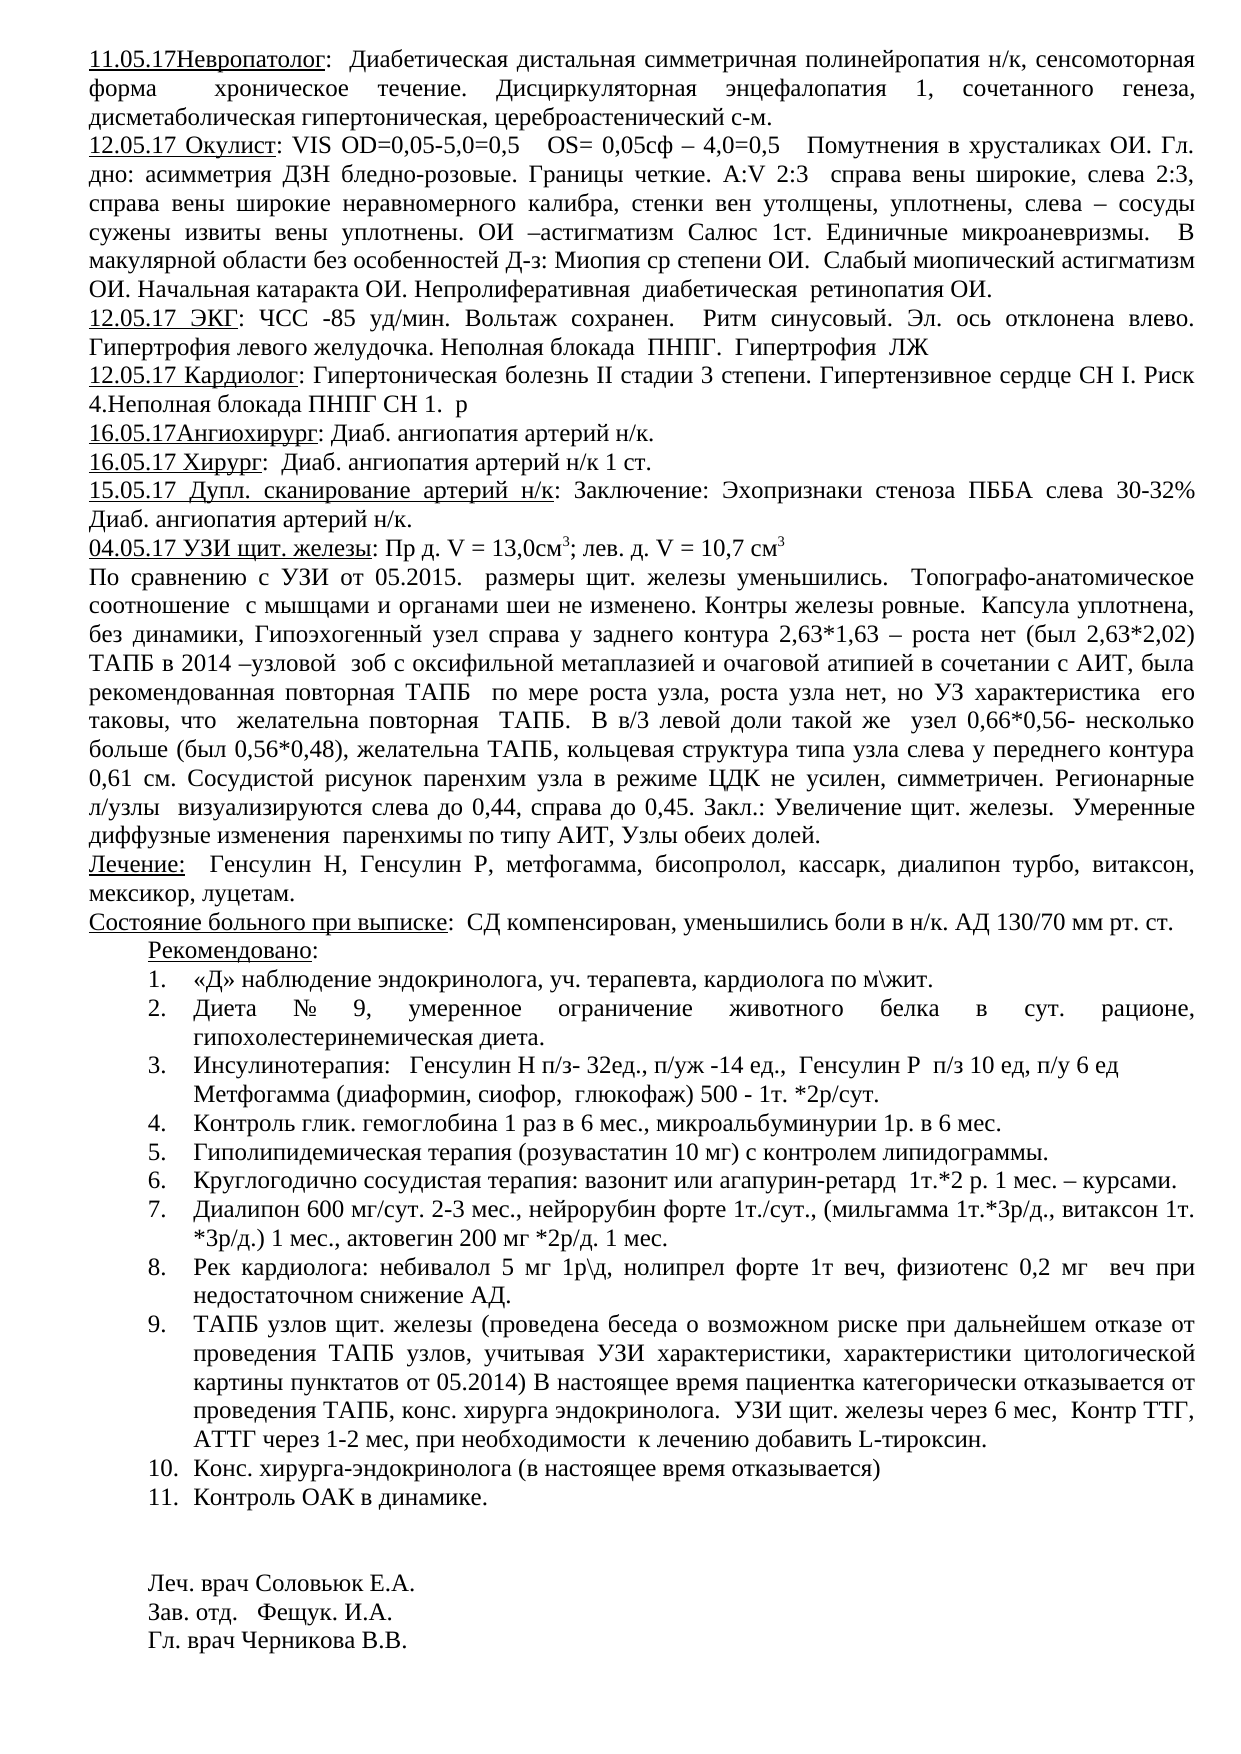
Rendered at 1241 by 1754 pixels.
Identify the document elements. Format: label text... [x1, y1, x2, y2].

text Леч. врач [148, 1568, 1196, 1597]
text 16.05.17Ангиохирург: Диаб. ангиопатия артерий н/к. [89, 418, 1196, 447]
text Рекомендовано: [148, 936, 1196, 964]
list Диалипон 600 мг/сут. 2-3 мес., нейрорубин форте 1т./сут., (мильгамма 1т.*3р/д., витаксон 1т. *3р/д.) 1 мес., актовегин 200 мг *2р/д. 1 мес. [148, 1194, 1196, 1252]
text 16.05.17 Хирург: Диаб. ангиопатия артерий н/к 1 ст. [89, 447, 1196, 476]
text 11.05.17Невропатолог: Диабетическая дистальная симметричная полинейропатия н/к, сенсомоторная форма хроническое течение. Дисциркуляторная энцефалопатия 1, сочетанного генеза, дисметаболическая гипертоническая, цереброастенический с-м. [89, 44, 1196, 131]
text 04.05.17 УЗИ щит. железы: Пр д. V = 13,0см3; лев. д. V = 10,7 см3 [89, 533, 1196, 562]
list Гиполипидемическая терапия (розувастатин 10 мг) с контролем липидограммы. [148, 1137, 1196, 1166]
text 12.05.17 Окулист: VIS OD=0,05-5,0=0,5 OS= 0,05сф – 4,0=0,5 Помутнения в хрусталиках ОИ. Гл. дно: асимметрия ДЗН бледно-розовые. Границы четкие. А:V 2:3 справа вены широкие, слева 2:3, справа вены широкие неравномерного калибра, стенки вен утолщены, уплотнены, слева – сосуды сужены извиты вены уплотнены. ОИ –астигматизм Салюс 1ст. Единичные микроаневризмы. В макулярной области без особенностей Д-з: Миопия ср степени ОИ. Слабый миопический астигматизм ОИ. Начальная катаракта ОИ. Непролиферативная диабетическая ретинопатия ОИ. [89, 131, 1196, 303]
text Гл. врач Черникова В.В. [148, 1626, 1196, 1654]
text Метфогамма (диаформин, сиофор, глюкофаж) 500 - 1т. *2р/сут. [193, 1079, 1196, 1108]
list Конс. хирурга-эндокринолога (в настоящее время отказывается) [148, 1453, 1196, 1482]
list ТАПБ узлов щит. железы (проведена беседа о возможном риске при дальнейшем отказе от проведения ТАПБ узлов, учитывая УЗИ характеристики, характеристики цитологической картины пунктатов от 05.2014) В настоящее время пациентка категорически отказывается от проведения ТАПБ, конс. хирурга эндокринолога. УЗИ щит. железы через 6 мес, Контр ТТГ, АТТГ через 1-2 мес, при необходимости к лечению добавить L-тироксин. [148, 1309, 1196, 1453]
text 12.05.17 ЭКГ: ЧСС -85 уд/мин. Вольтаж сохранен. Ритм синусовый. Эл. ось отклонена влево. Гипертрофия левого желудочка. Неполная блокада ПНПГ. Гипертрофия ЛЖ [89, 303, 1196, 361]
list Диета № 9, умеренное ограничение животного белка в сут. рационе, гипохолестеринемическая диета. [148, 993, 1196, 1051]
text 12.05.17 Кардиолог: Гипертоническая болезнь II стадии 3 степени. Гипертензивное сердце СН I. Риск 4.Неполная блокада ПНПГ СН 1. р [89, 361, 1196, 418]
list Контроль глик. гемоглобина 1 раз в 6 мес., микроальбуминурии 1р. в 6 мес. [148, 1108, 1196, 1137]
list Инсулинотерапия: Генсулин Н п/з- 32ед., п/уж -14 ед., Генсулин Р п/з 10 ед, п/у 6 ед [148, 1051, 1196, 1079]
list «Д» наблюдение эндокринолога, уч. терапевта, кардиолога по м\жит. [148, 964, 1196, 993]
list Контроль ОАК в динамике. [148, 1482, 1196, 1511]
text Состояние больного при выписке: СД компенсирован, уменьшились боли в н/к. АД 130/70 мм рт. ст. [89, 907, 1196, 936]
text Лечение: Генсулин Н, Генсулин Р, метфогамма, бисопролол, кассарк, диалипон турбо, витаксон, мексикор, луцетам. [89, 849, 1196, 907]
list Круглогодично сосудистая терапия: вазонит или агапурин-ретард 1т.*2 р. 1 мес. – курсами. [148, 1166, 1196, 1194]
list Рек кардиолога: небивалол 5 мг 1р\д, нолипрел форте 1т веч, физиотенс 0,2 мг веч при недостаточном снижение АД. [148, 1252, 1196, 1309]
text 15.05.17 Дупл. сканирование артерий н/к: Заключение: Эхопризнаки стеноза ПББА слева 30-32% Диаб. ангиопатия артерий н/к. [89, 476, 1196, 533]
text По сравнению с УЗИ от 05.2015. размеры щит. железы уменьшились. Топографо-анатомическое соотношение с мышцами и органами шеи не изменено. Контры железы ровные. Капсула уплотнена, без динамики, Гипоэхогенный узел справа у заднего контура 2,63*1,63 – роста нет (был 2,63*2,02) ТАПБ в 2014 –узловой зоб с оксифильной метаплазией и очаговой атипией в сочетании с АИТ, была рекомендованная повторная ТАПБ по мере роста узла, роста узла нет, но УЗ характеристика его таковы, что желательна повторная ТАПБ. В в/3 левой доли такой же узел 0,66*0,56- несколько больше (был 0,56*0,48), желательна ТАПБ, кольцевая структура типа узла слева у переднего контура 0,61 см. Сосудистой рисунок паренхим узла в режиме ЦДК не усилен, симметричен. Регионарные л/узлы визуализируются слева до 0,44, справа до 0,45. Закл.: Увеличение щит. железы. Умеренные диффузные изменения паренхимы по типу АИТ, Узлы обеих долей. [89, 562, 1196, 849]
